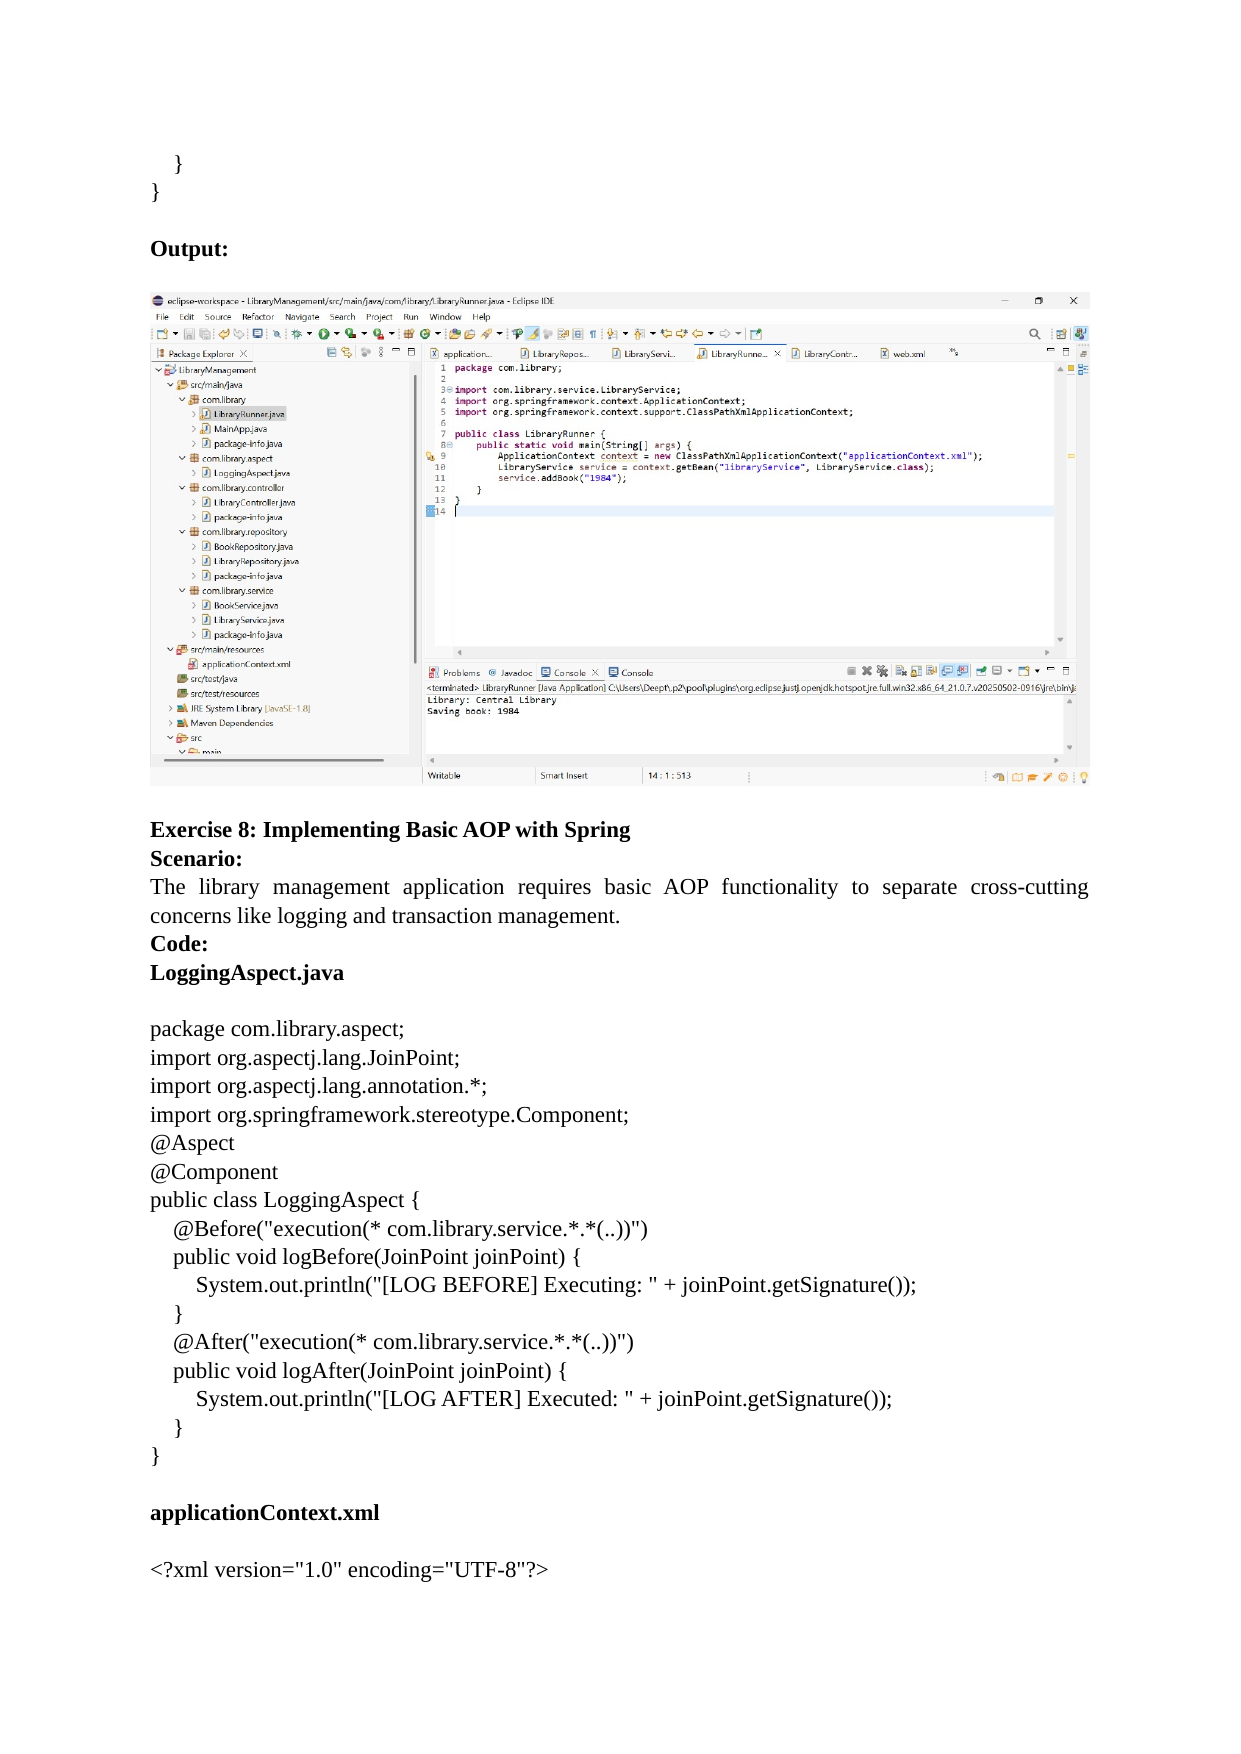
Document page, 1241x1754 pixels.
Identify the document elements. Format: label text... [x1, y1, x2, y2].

text package com.library.aspect; [150, 1016, 1090, 1042]
picture [150, 292, 1091, 786]
text <?xml version="1.0" encoding="UTF-8"?> [150, 1556, 1090, 1582]
text import org.aspectj.lang.annotation.*; [150, 1072, 1090, 1099]
text Code: [150, 930, 1090, 957]
text import org.springframework.stereotype.Component; [150, 1101, 1090, 1127]
text Exercise 8: Implementing Basic AOP with Spring [150, 816, 1090, 843]
text @Before("execution(* com.library.service.*.*(..))") [150, 1214, 1090, 1241]
text public void logBefore(JoinPoint joinPoint) { [150, 1243, 1090, 1269]
text public void logAfter(JoinPoint joinPoint) { [150, 1357, 1090, 1383]
text import org.aspectj.lang.JoinPoint; [150, 1044, 1090, 1070]
text @Aspect [150, 1129, 1090, 1156]
text @Component [150, 1158, 1090, 1184]
text } [150, 150, 1090, 176]
text @After("execution(* com.library.service.*.*(..))") [150, 1328, 1090, 1355]
text LoggingAspect.java [150, 959, 1090, 985]
text The library management application requires basic AOP functionality to separate cross-cutting concerns like logging and transaction management. [150, 873, 1090, 928]
text applicationContext.xml [150, 1499, 1090, 1525]
text } [150, 1414, 1090, 1440]
text public class LoggingAspect { [150, 1186, 1090, 1212]
text Scenario: [150, 845, 1090, 871]
text } [150, 178, 1090, 205]
text System.out.println("[LOG BEFORE] Executing: " + joinPoint.getSignature()); [150, 1271, 1090, 1298]
text } [150, 1300, 1090, 1326]
text } [150, 1442, 1090, 1468]
text System.out.println("[LOG AFTER] Executed: " + joinPoint.getSignature()); [150, 1385, 1090, 1412]
text Output: [150, 235, 1090, 262]
